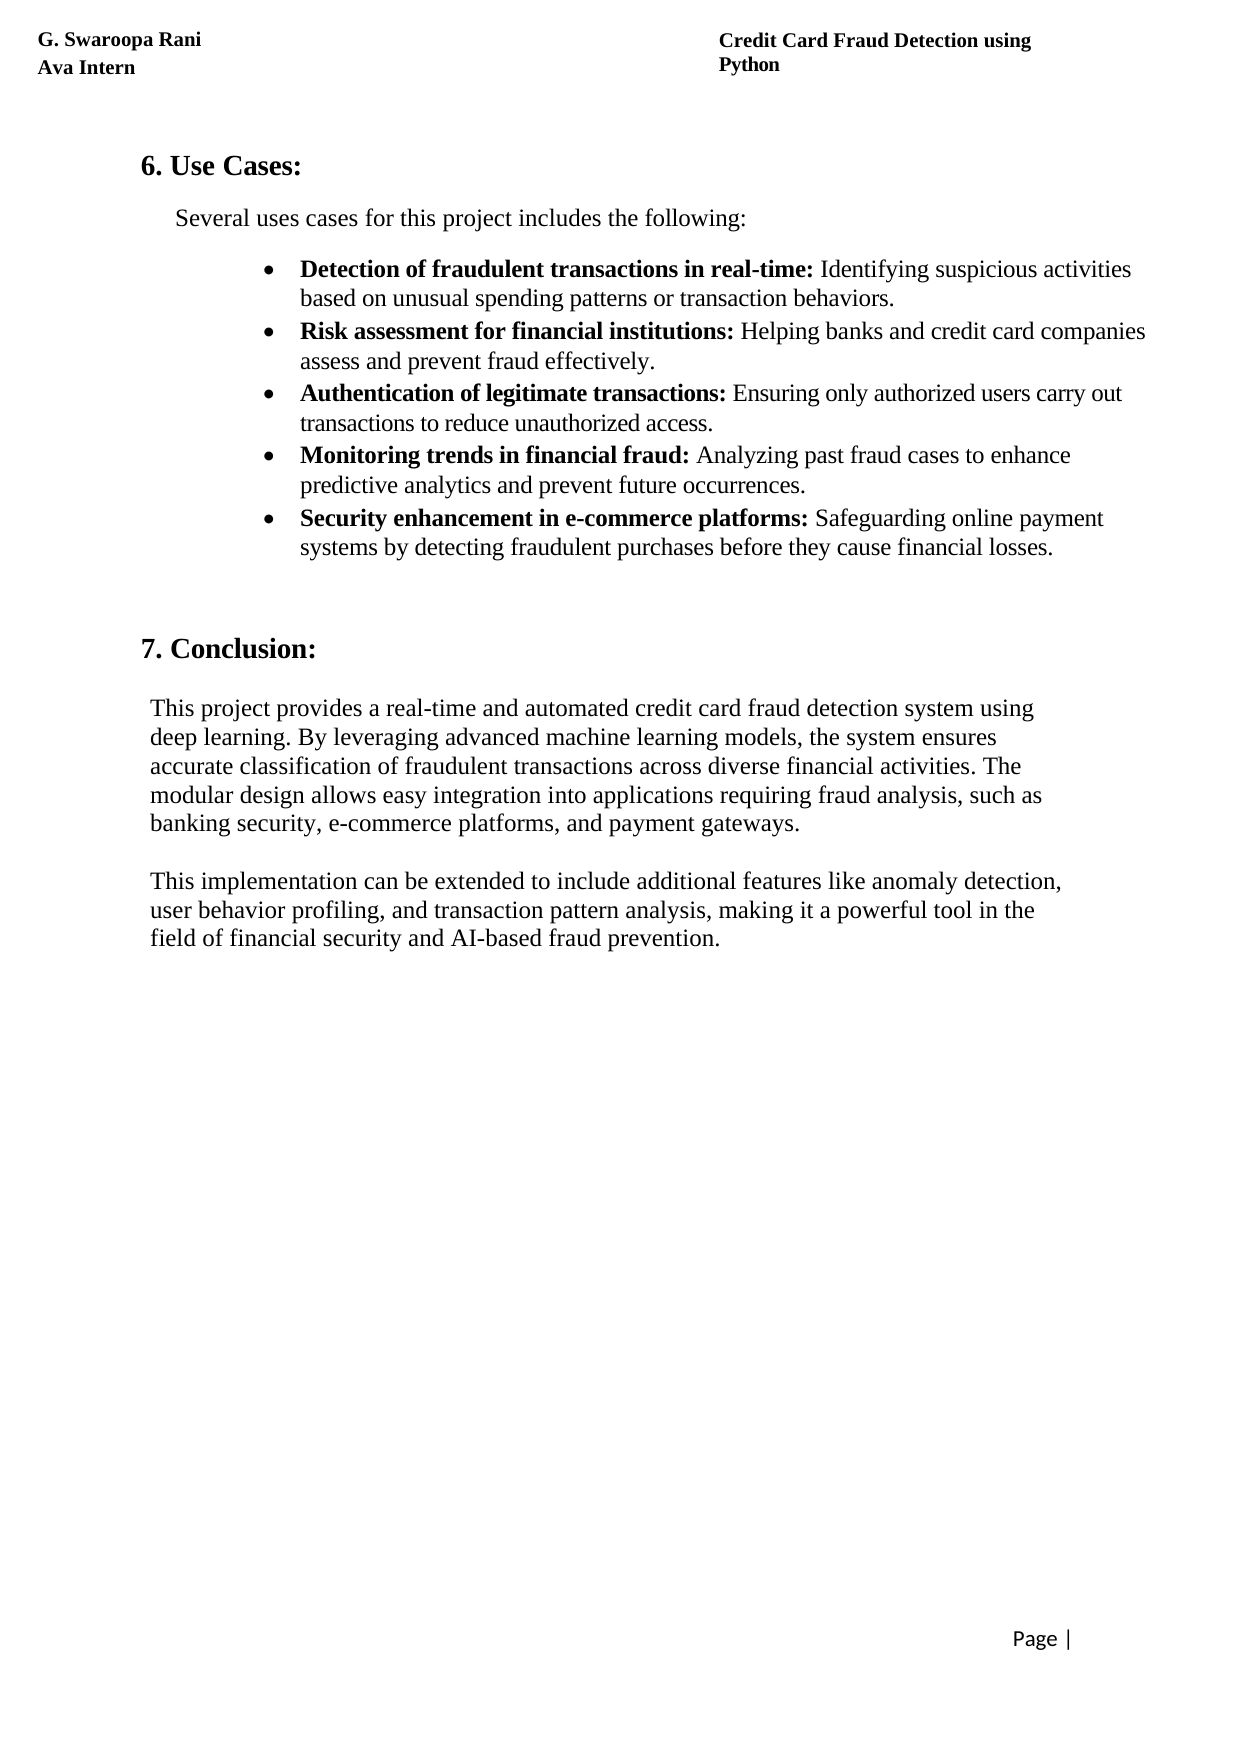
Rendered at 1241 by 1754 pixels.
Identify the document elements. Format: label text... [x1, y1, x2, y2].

subtitle Use Cases: [141, 148, 1152, 182]
list Authentication of legitimate transactions: Ensuring only authorized users carry out transactions to reduce unauthorized access. [262, 377, 1152, 437]
text This implementation can be extended to include additional features like anomaly detection, user behavior profiling, and transaction pattern analysis, making it a powerful tool in the field of financial security and AI-based fraud prevention. [150, 866, 1082, 952]
subtitle Conclusion: [141, 631, 1152, 665]
list Risk assessment for financial institutions: Helping banks and credit card companies assess and prevent fraud effectively. [262, 315, 1152, 374]
text Several uses cases for this project includes the following: [175, 203, 1152, 232]
text This project provides a real-time and automated credit card fraud detection system using deep learning. By leveraging advanced machine learning models, the system ensures accurate classification of fraudulent transactions across diverse financial activities. The modular design allows easy integration into applications requiring fraud analysis, such as banking security, e-commerce platforms, and payment gateways. [150, 693, 1082, 837]
list Monitoring trends in financial fraud: Analyzing past fraud cases to enhance predictive analytics and prevent future occurrences. [262, 440, 1152, 499]
list Detection of fraudulent transactions in real-time: Identifying suspicious activities based on unusual spending patterns or transaction behaviors. [262, 253, 1152, 312]
list Security enhancement in e-commerce platforms: Safeguarding online payment systems by detecting fraudulent purchases before they cause financial losses. [262, 502, 1152, 561]
